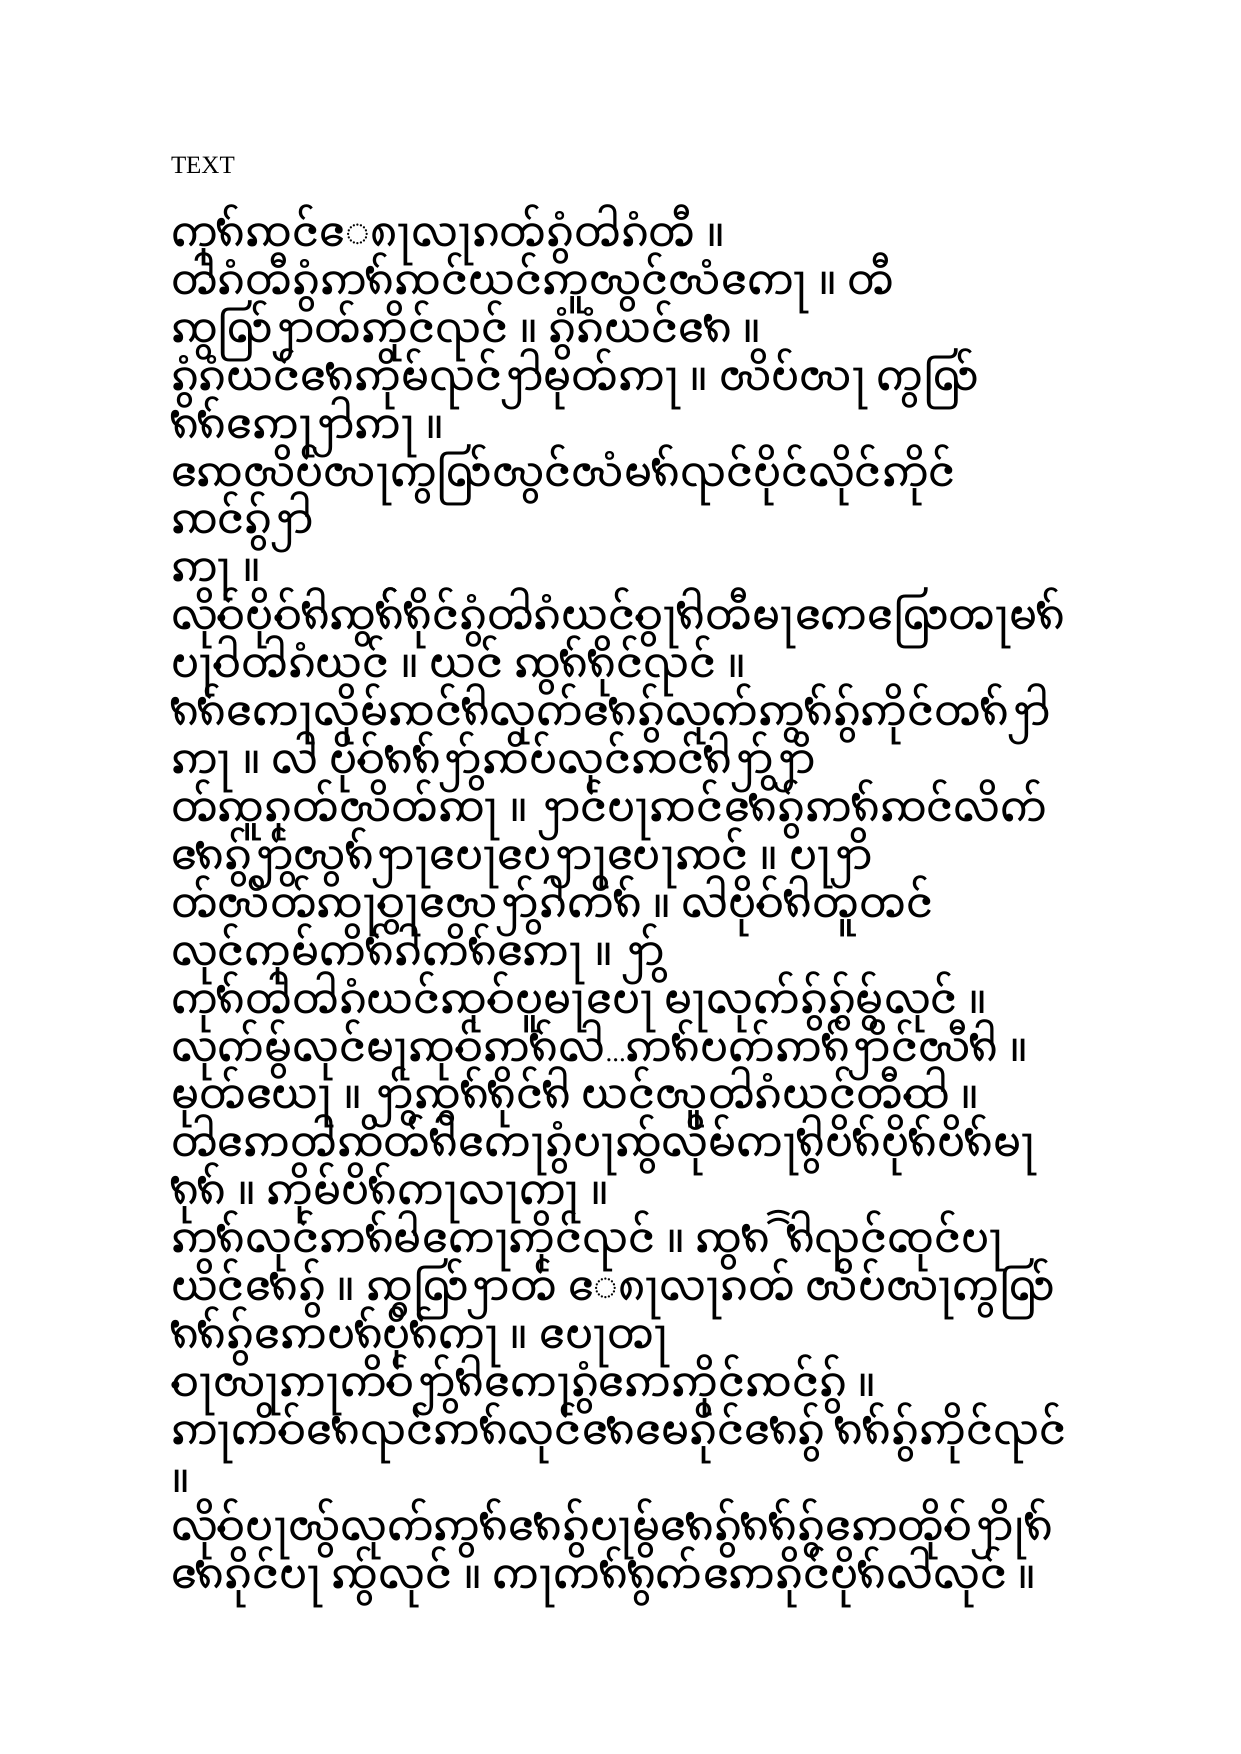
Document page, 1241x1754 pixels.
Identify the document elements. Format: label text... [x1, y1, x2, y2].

text TEXT [171, 150, 1069, 179]
text ဢ︀ႃ ။ လ︀ိုဝ︀်ပ︀ိုဝ︀်ꩫ︀ႝꩡ︀ွꩫ︀််ꩫ︀ိုင︀်ၵ︀ွံတ︀ႝၵ︀ံယ︀င︀်ဝ︀ွႃꩫ︀ႝတ︀ီမ︀ႃက︀ေ︀ꩺ︀ေ︀တ︀ႃမ︀ꩫ︀်ပ︀ႃဝ︀ႝတ︀ႝၵ︀ံယ︀င︀် ။ ယ︀င︀် ꩡ︀ွꩫ︀်ꩫ︀ိုင︀်ၺင︀် ။ ꩫ︀ꩫ︀်က︀ေ︀ႃလ︀ိုမ︀်ꩡ︀င︀်ꩫ︀ႝလ︀ုက︀်ꩫ︀ေ︀ၵ︀ွ်လ︀ုက︀်ဢ︀ွꩫ︀်ၵ︀ွ်ဢ︀ိုင︀်တ︀ꩫ︀်ꩭႝဢ︀ႃ ။ လ︀ႝ ပ︀ိုဝ︀်ꩫ︀ꩫ︀်ꩭွ်ꩡ︀ိပ︀်လ︀ုင︀်ꩡ︀င︀်ꩫ︀ႝꩭွ်ꩭိတ︀်ꩡ︀ူၵ︀ုတ︀်ꩬ︀ိတ︀်ꩡ︀ႃ ။ ꩭင︀်ပ︀ႃꩡ︀င︀်ꩫ︀ေ︀ၵ︀ွ်ဢ︀ꩫ︀်ꩡ︀င︀်လ︀ိက︀် ꩫ︀ေ︀ၵ︀ွ်ꩭွ်ꩬ︀ွꩫ︀်ꩭႃပ︀ေ︀ႃပ︀ေ︀ꩭႃပ︀ေ︀ႃꩡ︀င︀် ။ ပ︀ႃꩭိတ︀်ꩬ︀ိတ︀်ꩡ︀ႃဝ︀ွႃꩬ︀ေ︀ꩭွ်ၵ︀ႝက︀ိꩫ︀် ။ လ︀ႝပ︀ိုဝ︀်ꩫ︀ႝတ︀ူတ︀င︀် လ︀ုင︀်က︀ုမ︀်က︀ိꩫ︀်ၵ︀ႝက︀ိꩫ︀်ဢ︀ေ︀ႃ ။ ꩭွ်က︀ုꩫ︀်တ︀ႝတ︀ႝၵ︀ံယ︀င︀်ꩡ︀ုဝ︀်ပ︀ူမ︀ႃပ︀ေ︀ႃ မ︀ႃလ︀ုက︀်ၵ︀ွ်ၵ︀ွ်မ︀ွ်လ︀ုင︀် ။ လ︀ုက︀်မ︀ွ်လ︀ုင︀်မ︀ႃꩡ︀ုဝ︀်ဢ︀ꩫ︀်လ︀ႝ...ဢ︀ꩫ︀်ပ︀က︀်ဢ︀ꩫ︀်ꩭိင︀်ꩬ︀ီꩫ︀ႝ ။ မ︀ုတ︀်ယ︀ေ︀ႃ ။ ꩭွ်ꩡ︀ွꩫ︀်ꩫ︀ိုင︀်ꩫ︀ႝ ယ︀င︀်ꩬ︀ူတ︀ႝၵ︀ံယ︀င︀်တ︀ီထ︀ႝ ။ တ︀ႝဢ︀ေ︀တ︀ႝꩡ︀ိတ︀်ꩫ︀ႝက︀ေ︀ႃၵ︀ွံပ︀ႃꩡ︀ွ်လ︀ိုမ︀်က︀ႃꩫ︀ွႝပ︀ိꩫ︀်ပ︀ိုꩫ︀်ပ︀ိꩫ︀်မ︀ႃ [171, 543, 1069, 1166]
text က︀ုꩫ︀်ꩡ︀င︀်‌ေ︀၈ႃလ︀ႃၵ︀တ︀်ၵ︀ွံတ︀ႝၵ︀ံတ︀ီ ။ တ︀ႝၵ︀ံတ︀ီၵ︀ွံဢ︀ꩫ︀်ꩡ︀င︀်ယ︀င︀်ဢ︀ူꩬ︀ွင︀်ꩬ︀ံက︀ေ︀ႃ ။ တ︀ီ ꩡ︀ွꩺ︀်ꩭတ︀်ဢ︀ိုင︀်ၺင︀် ။ ၵ︀ွံၵ︀ံယ︀င︀်ꩫ︀ေ︀ ။ ၵ︀ွံၵ︀ံယ︀င︀်ꩫ︀ေ︀ဢ︀ိုမ︀်ၺင︀်ꩭႝမ︀ုတ︀်ဢ︀ႃ ။ ꩬ︀ိပ︀်ꩬ︀ႃ က︀ွꩺ︀် ꩫ︀ꩫ︀်ဢ︀ေ︀ႃꩭႝဢ︀ႃ ။ ꩡ︀ေ︀ꩬ︀ိပ︀်ꩬ︀ႃက︀ွꩺ︀်ꩬ︀ွင︀်ꩬ︀ံမ︀ꩫ︀်ၺင︀်ပ︀ိုင︀်လ︀ိုင︀်ဢ︀ိုင︀် ꩡ︀င︀်ၵ︀ွ်ꩭႝ [171, 207, 1069, 543]
